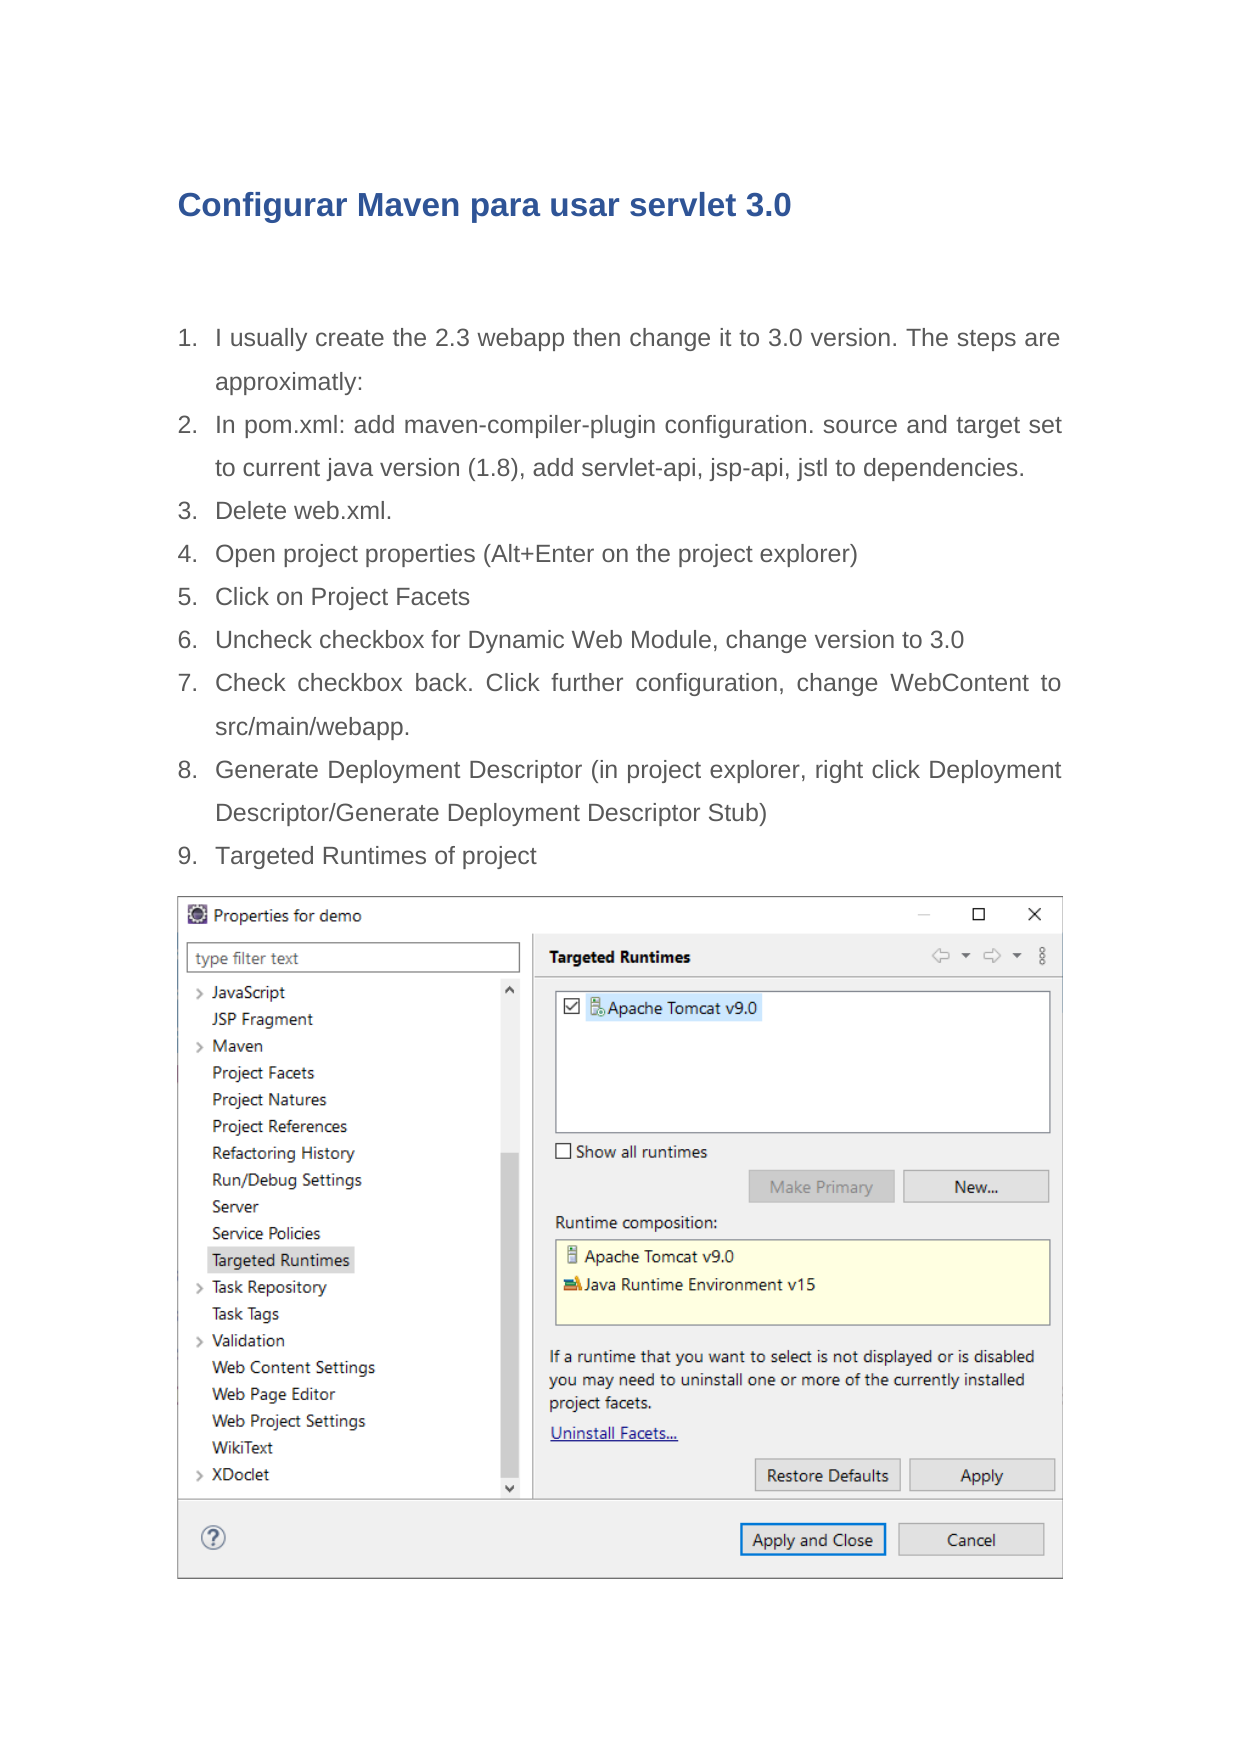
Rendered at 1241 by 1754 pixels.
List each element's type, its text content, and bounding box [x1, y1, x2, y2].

list Open project properties (Alt+Enter on the project explorer) [177, 539, 1063, 568]
picture [177, 896, 1063, 1579]
list In pom.xml: add maven-compiler-plugin configuration. source and target set to current java version (1.8), add servlet-api, jsp-api, jstl to dependencies. [177, 409, 1063, 481]
list Targeted Runtimes of project [177, 841, 1063, 869]
subtitle Configurar Maven para usar servlet 3.0 [177, 185, 1063, 223]
list Click on Project Facets [177, 582, 1063, 611]
list Uncheck checkbox for Dynamic Web Module, change version to 3.0 [177, 625, 1063, 654]
list Check checkbox back. Click further configuration, change WebContent to src/main/webapp. [177, 668, 1063, 740]
list Delete web.xml. [177, 496, 1063, 524]
list I usually create the 2.3 webapp then change it to 3.0 version. The steps are approximatly: [177, 323, 1063, 395]
list Generate Deployment Descriptor (in project explorer, right click Deployment Descriptor/Generate Deployment Descriptor Stub) [177, 754, 1063, 826]
